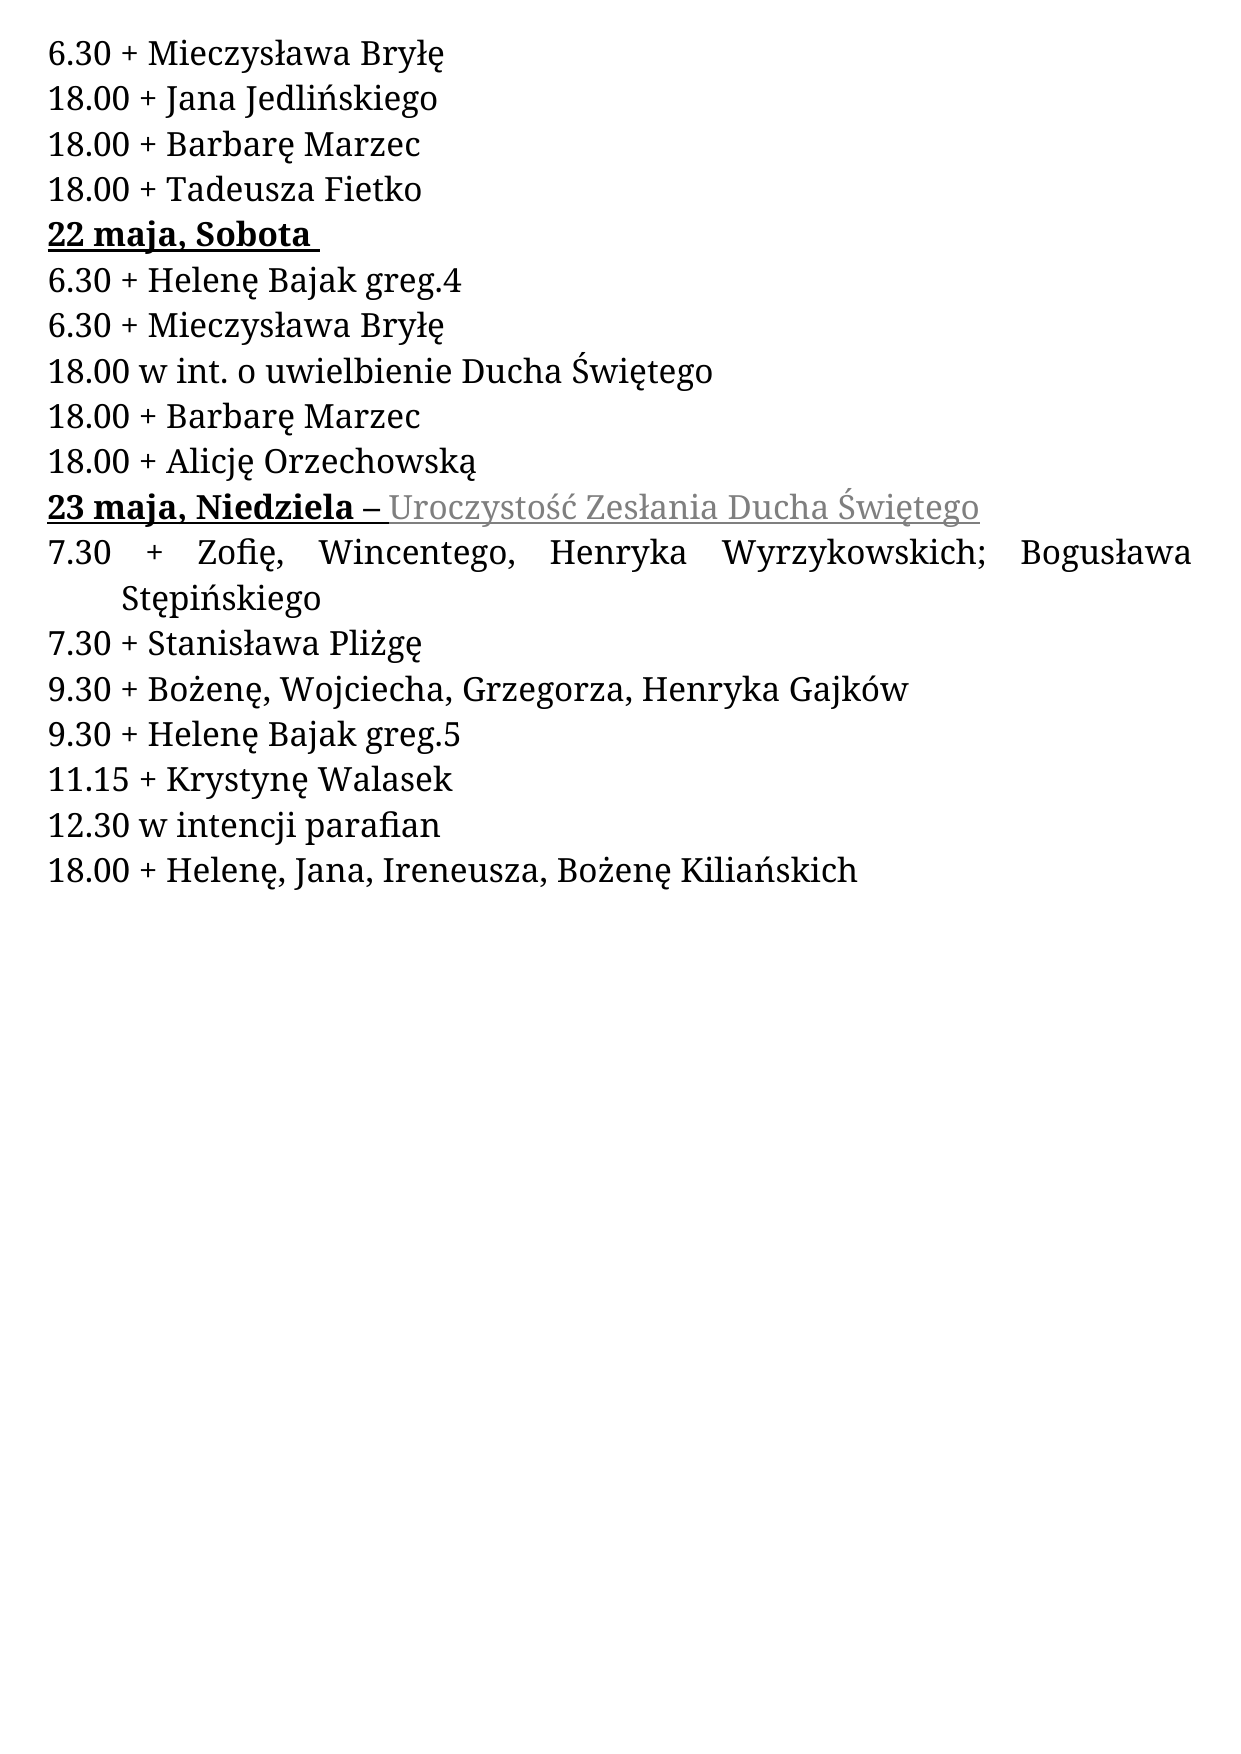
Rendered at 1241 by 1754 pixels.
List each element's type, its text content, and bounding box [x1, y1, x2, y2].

text 12.30 w intencji parafian [47, 802, 1193, 847]
text 11.15 + Krystynę Walasek [47, 756, 1193, 802]
text 9.30 + Helenę Bajak greg.5 [47, 711, 1193, 756]
text 18.00 + Alicję Orzechowską [47, 438, 1193, 484]
text 6.30 + Mieczysława Bryłę [47, 302, 1193, 347]
text 18.00 w int. o uwielbienie Ducha Świętego [47, 347, 1193, 393]
text 7.30 + Zofię, Wincentego, Henryka Wyrzykowskich; Bogusława Stępińskiego [47, 529, 1193, 620]
text 18.00 + Tadeusza Fietko [47, 166, 1193, 211]
text 18.00 + Jana Jedlińskiego [47, 75, 1193, 120]
text 7.30 + Stanisława Pliżgę [47, 620, 1193, 665]
text 6.30 + Mieczysława Bryłę [47, 29, 1193, 75]
text 6.30 + Helenę Bajak greg.4 [47, 257, 1193, 302]
text 22 maja, Sobota [47, 211, 1193, 257]
text 23 maja, Niedziela – Uroczystość Zesłania Ducha Świętego [47, 484, 1193, 529]
text 18.00 + Helenę, Jana, Ireneusza, Bożenę Kiliańskich [47, 847, 1193, 892]
text 18.00 + Barbarę Marzec [47, 120, 1193, 166]
text 18.00 + Barbarę Marzec [47, 393, 1193, 438]
text 9.30 + Bożenę, Wojciecha, Grzegorza, Henryka Gajków [47, 665, 1193, 711]
